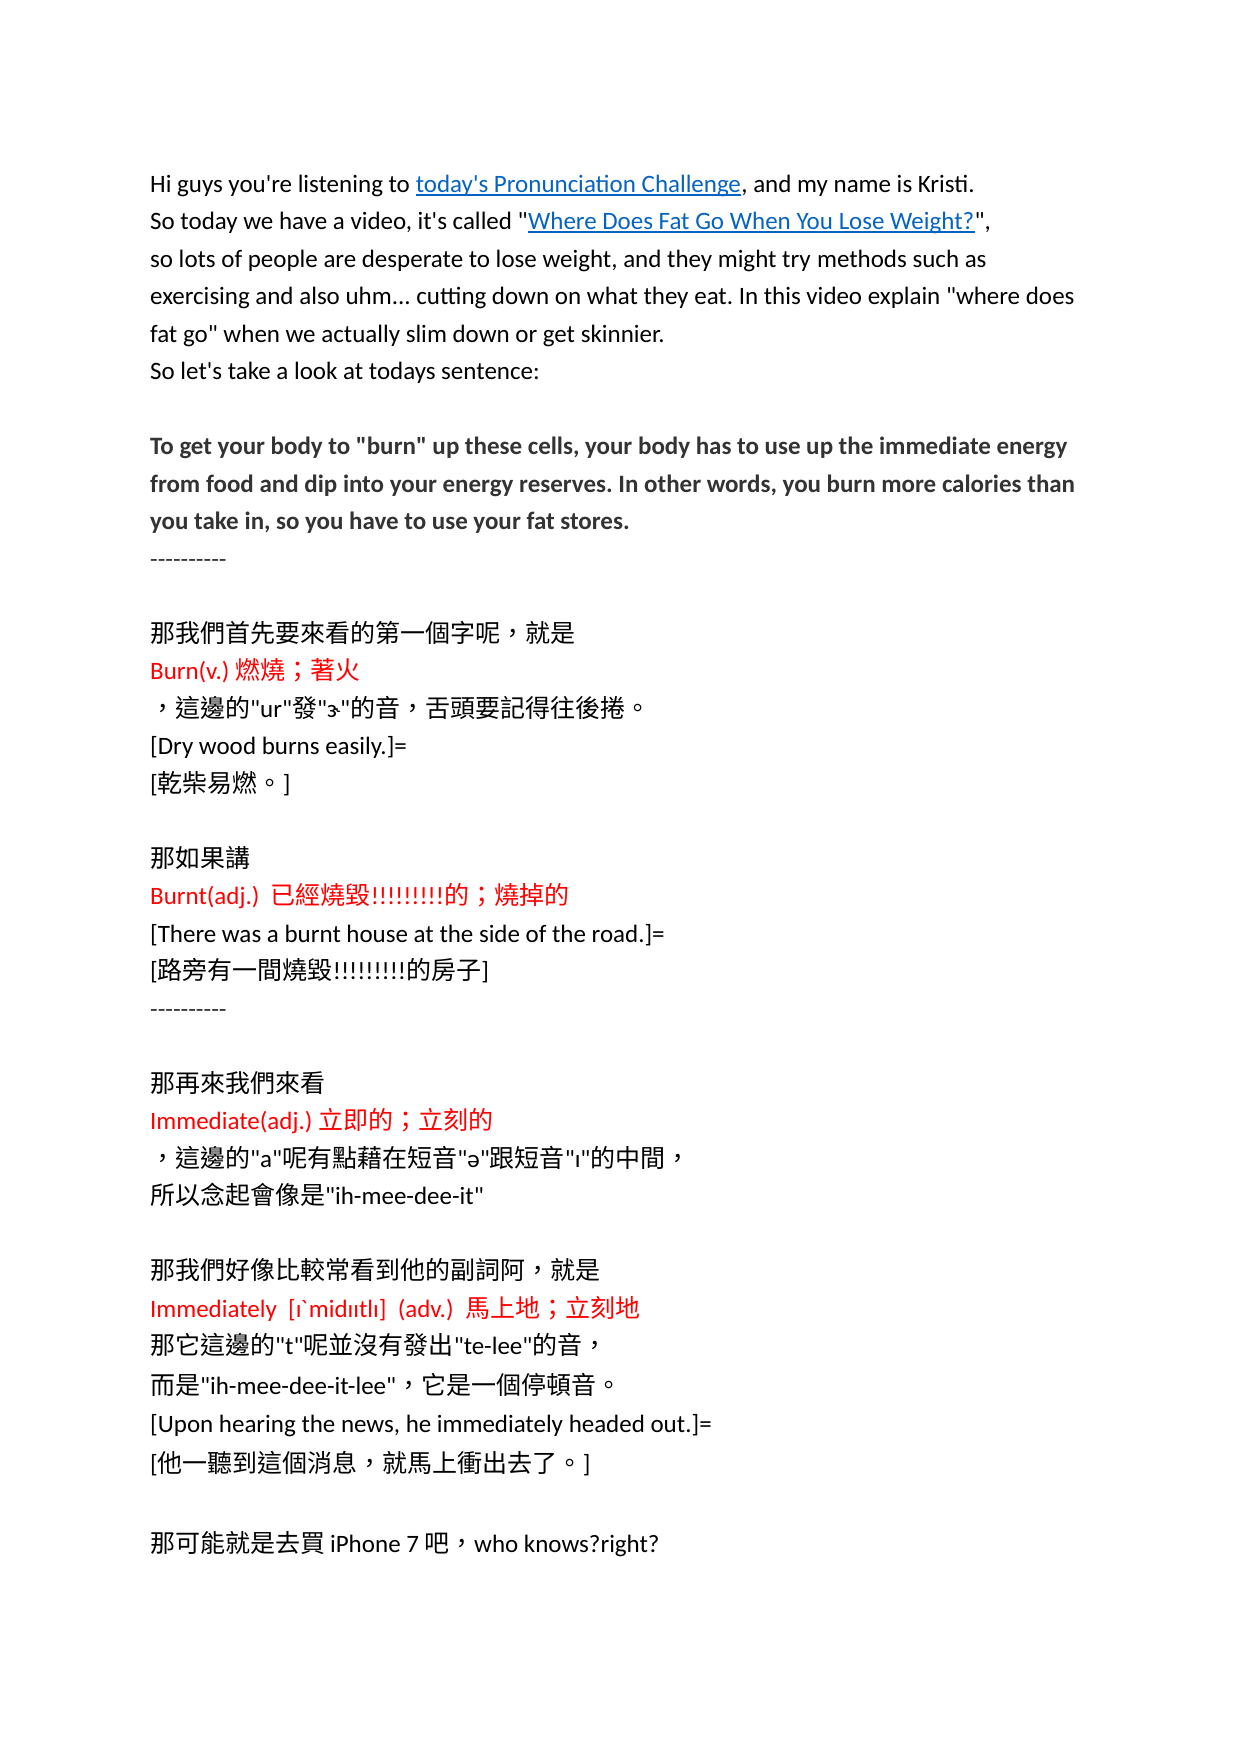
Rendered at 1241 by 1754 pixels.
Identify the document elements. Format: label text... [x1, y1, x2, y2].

text To get your body to "burn" up these cells, your body has to use up the immediate energy from food and dip into your energy reserves. In other words, you burn more calories than you take in, so you have to use your fat stores. [150, 427, 1090, 539]
text [乾柴易燃。] [150, 764, 1090, 802]
text Immediate(adj.) 立即的；立刻的 [150, 1102, 1090, 1139]
text ---------- [150, 989, 1090, 1027]
text [路旁有一間燒毀!!!!!!!!!的房子] [150, 952, 1090, 989]
text ，這邊的"ur"發"ɝ"的音，舌頭要記得往後捲。 [150, 689, 1090, 727]
text So let's take a look at todays sentence: [150, 352, 1090, 389]
text Burnt(adj.) 已經燒毀!!!!!!!!!的；燒掉的 [150, 877, 1090, 914]
text 那可能就是去買iPhone 7吧，who knows?right? [150, 1524, 1090, 1562]
text 所以念起會像是"ih-mee-dee-it" [150, 1177, 1090, 1214]
text 那它這邊的"t"呢並沒有發出"te-lee"的音， [150, 1327, 1090, 1364]
text So today we have a video, it's called "Where Does Fat Go When You Lose Weight?", [150, 202, 1090, 239]
text 而是"ih-mee-dee-it-lee"，它是一個停頓音。 [150, 1364, 1090, 1402]
text so lots of people are desperate to lose weight, and they might try methods such as exercising and also uhm... cutting down on what they eat. In this video explain "where does fat go" when we actually slim down or get skinnier. [150, 239, 1090, 352]
text [Dry wood burns easily.]= [150, 727, 1090, 764]
text ，這邊的"a"呢有點藉在短音"ə"跟短音"ɪ"的中間， [150, 1139, 1090, 1177]
text 那我們首先要來看的第一個字呢，就是 [150, 614, 1090, 652]
text [There was a burnt house at the side of the road.]= [150, 914, 1090, 952]
text 那如果講 [150, 839, 1090, 877]
text 那再來我們來看 [150, 1064, 1090, 1102]
text Hi guys you're listening to today's Pronunciation Challenge, and my name is Kristi. [150, 164, 1090, 202]
text 那我們好像比較常看到他的副詞阿，就是 [150, 1252, 1090, 1289]
text [他一聽到這個消息，就馬上衝出去了。] [150, 1445, 1090, 1482]
text ---------- [150, 539, 1090, 577]
text [Upon hearing the news, he immediately headed out.]= [150, 1405, 1090, 1442]
text Burn(v.) 燃燒；著火 [150, 652, 1090, 689]
text Immediately [ɪˋmidɪɪtlɪ] (adv.) 馬上地；立刻地 [150, 1289, 1090, 1327]
